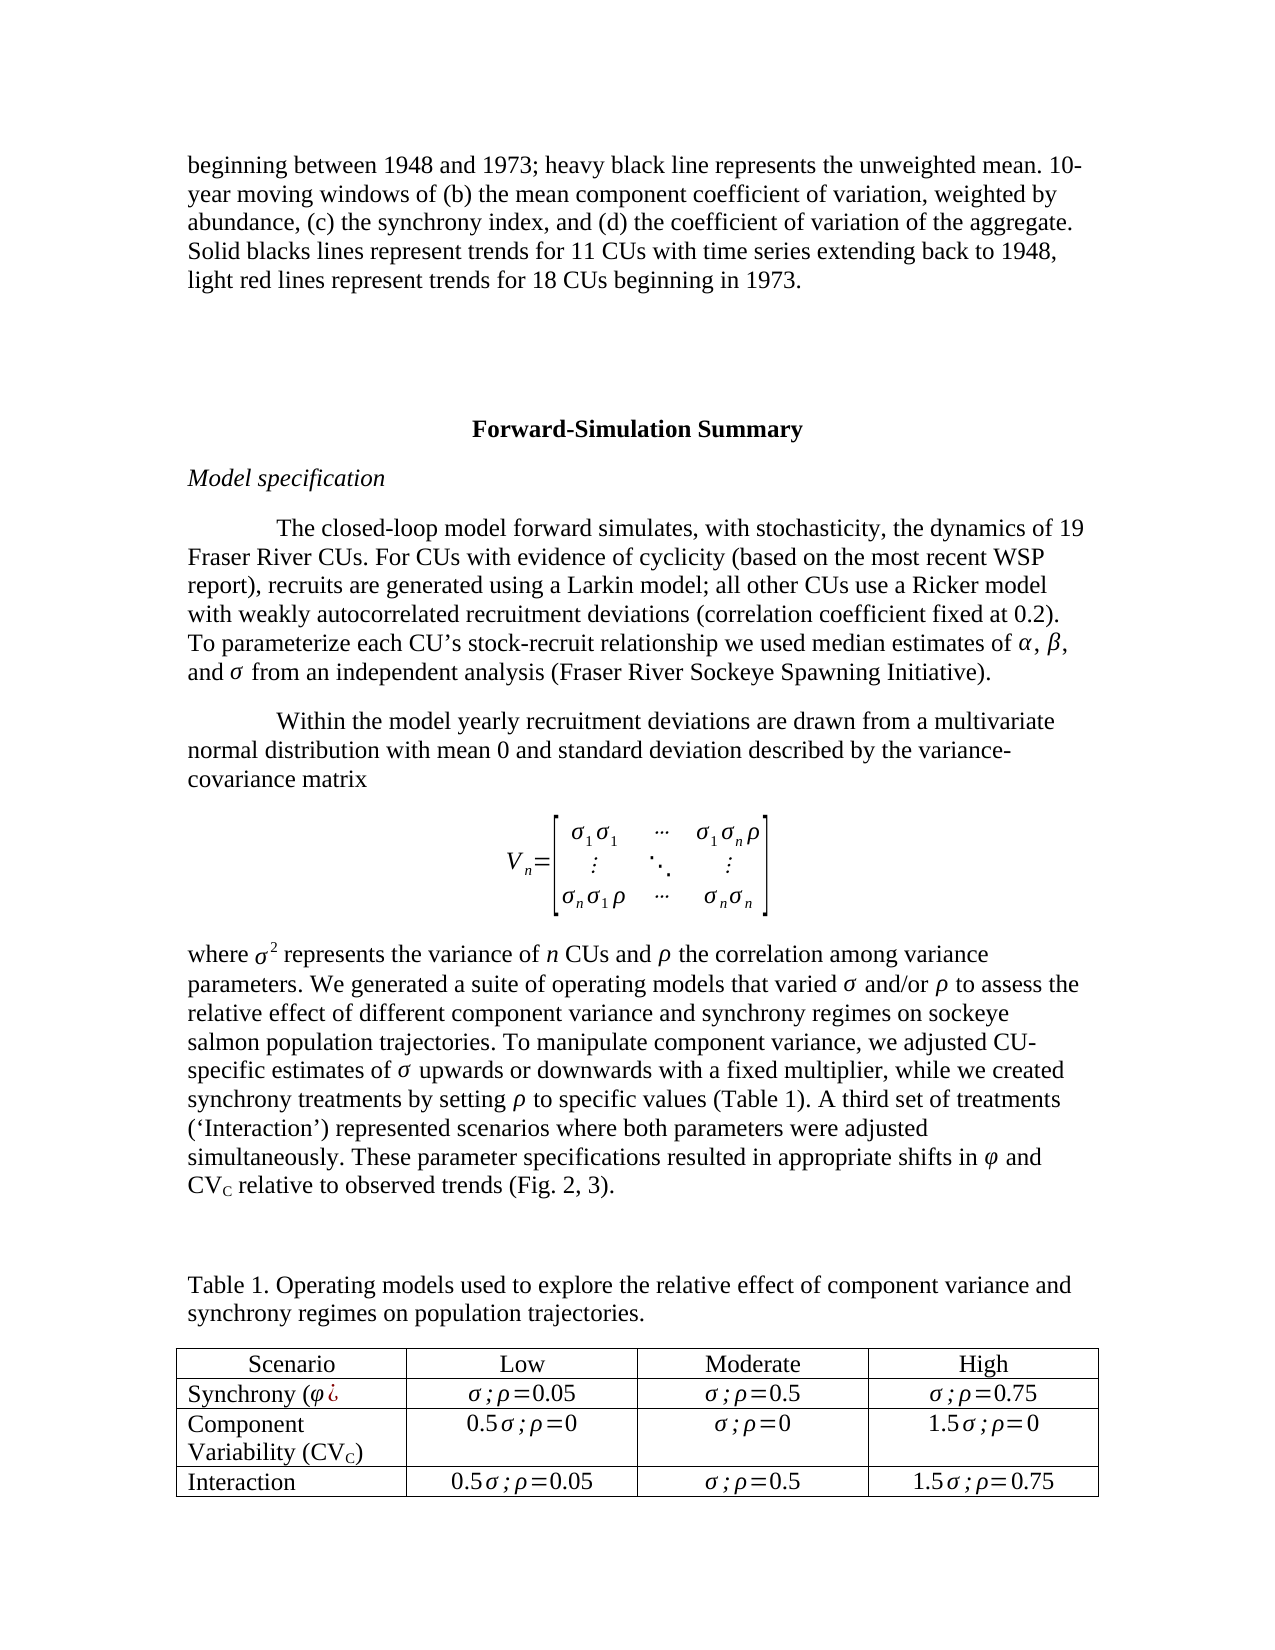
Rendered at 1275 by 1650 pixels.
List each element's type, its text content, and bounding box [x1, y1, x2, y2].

table_cell [869, 1409, 1098, 1466]
text where represents the variance of n CUs and the correlation among variance parameters. We generated a suite of operating models that varied and/or to assess the relative effect of different component variance and synchrony regimes on sockeye salmon population trajectories. To manipulate component variance, we adjusted CU-specific estimates of upwards or downwards with a fixed multiplier, while we created synchrony treatments by setting to specific values (Table 1). A third set of treatments (‘Interaction’) represented scenarios where both parameters were adjusted simultaneously. These parameter specifications resulted in appropriate shifts in and CVC relative to observed trends (Fig. 2, 3). [187, 938, 1087, 1199]
table_cell [407, 1379, 637, 1408]
table_cell Interaction [177, 1467, 406, 1496]
table_header High [869, 1349, 1098, 1378]
table_cell Synchrony ( [177, 1379, 406, 1408]
table_cell [869, 1379, 1098, 1408]
table_header Moderate [638, 1349, 868, 1378]
table_cell [407, 1409, 637, 1466]
text Table 1. Operating models used to explore the relative effect of component variance and synchrony regimes on population trajectories. [187, 1270, 1087, 1327]
table_header Low [407, 1349, 637, 1378]
table_cell [638, 1409, 868, 1466]
table_cell [638, 1379, 868, 1408]
text The closed-loop model forward simulates, with stochasticity, the dynamics of 19 Fraser River CUs. For CUs with evidence of cyclicity (based on the most recent WSP report), recruits are generated using a Larkin model; all other CUs use a Ricker model with weakly autocorrelated recruitment deviations (correlation coefficient fixed at 0.2). To parameterize each CU’s stock-recruit relationship we used median estimates of , , and from an independent analysis (Fraser River Sockeye Spawning Initiative). [187, 513, 1087, 685]
table_header Scenario [177, 1349, 406, 1378]
table_cell [638, 1467, 868, 1496]
text Within the model yearly recruitment deviations are drawn from a multivariate normal distribution with mean 0 and standard deviation described by the variance-covariance matrix [187, 706, 1087, 792]
table_cell Component Variability (CVC) [177, 1409, 406, 1466]
text Forward-Simulation Summary [187, 414, 1087, 442]
table_cell [869, 1467, 1098, 1496]
table_cell [407, 1467, 637, 1496]
text Model specification [187, 463, 1087, 492]
